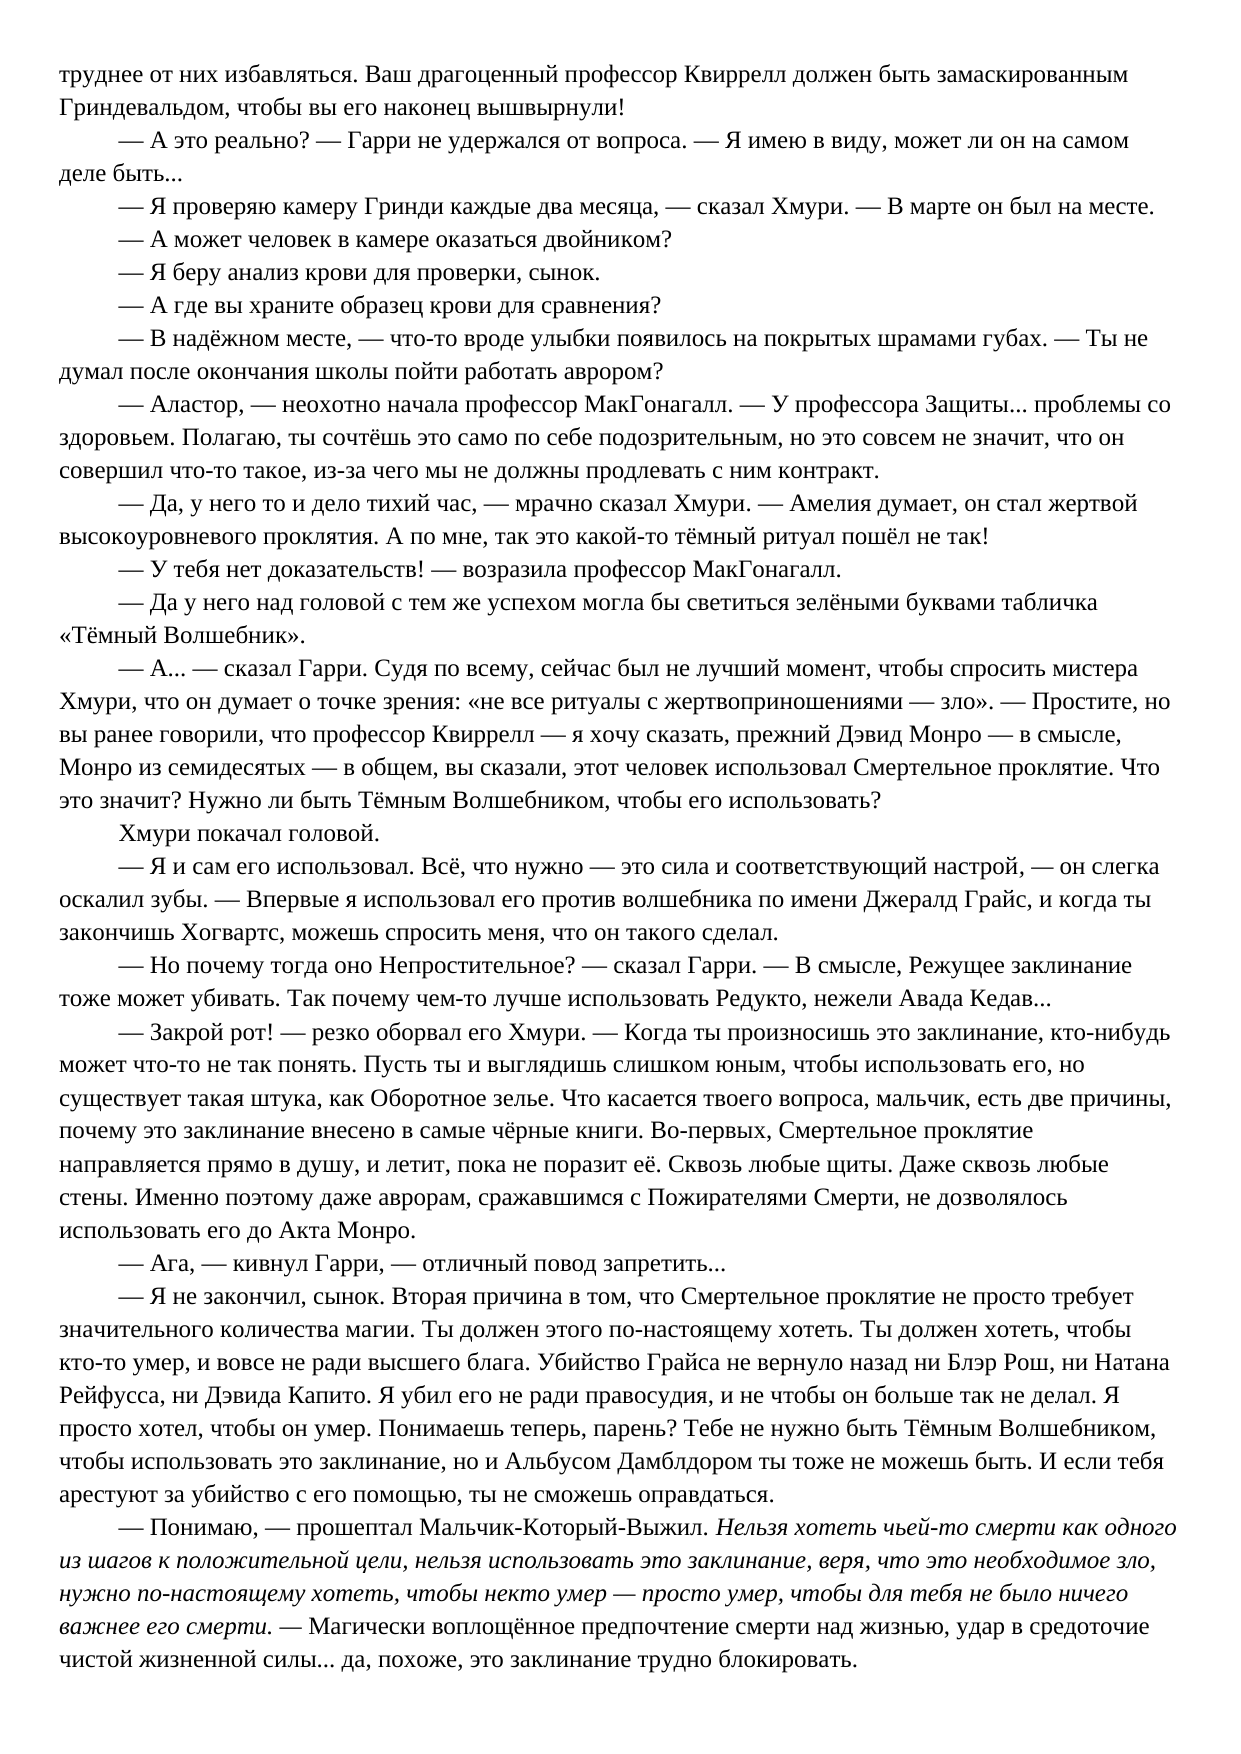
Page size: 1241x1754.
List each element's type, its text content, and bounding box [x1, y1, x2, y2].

text — Я и сам его использовал. Всё, что нужно — это сила и соответствующий настрой, — он слегка оскалил зубы. — Впервые я использовал его против волшебника по имени Джералд Грайс, и когда ты закончишь Хогвартс, можешь спросить меня, что он такого сделал. [59, 851, 1181, 946]
text — Понимаю, — прошептал Мальчик-Который-Выжил. Нельзя хотеть чьей-то смерти как одного из шагов к положительной цели, нельзя использовать это заклинание, веря, что это необходимое зло, нужно по-настоящему хотеть, чтобы некто умер — просто умер, чтобы для тебя не было ничего важнее его смерти. — Магически воплощённое предпочтение смерти над жизнью, удар в средоточие чистой жизненной силы... да, похоже, это заклинание трудно блокировать. [59, 1512, 1181, 1673]
text — Я беру анализ крови для проверки, сынок. [59, 257, 1181, 286]
text — Ага, — кивнул Гарри, — отличный повод запретить... [59, 1248, 1181, 1276]
text — В надёжном месте, — что-то вроде улыбки появилось на покрытых шрамами губах. — Ты не думал после окончания школы пойти работать аврором? [59, 323, 1181, 385]
text Хмури покачал головой. [59, 818, 1181, 847]
text — Да у него над головой с тем же успехом могла бы светиться зелёными буквами табличка «Тёмный Волшебник». [59, 587, 1181, 649]
text — А где вы храните образец крови для сравнения? [59, 290, 1181, 319]
text — Аластор, — неохотно начала профессор МакГонагалл. — У профессора Защиты... проблемы со здоровьем. Полагаю, ты сочтёшь это само по себе подозрительным, но это совсем не значит, что он совершил что-то такое, из-за чего мы не должны продлевать с ним контракт. [59, 389, 1181, 484]
text — Я не закончил, сынок. Вторая причина в том, что Смертельное проклятие не просто требует значительного количества магии. Ты должен этого по-настоящему хотеть. Ты должен хотеть, чтобы кто-то умер, и вовсе не ради высшего блага. Убийство Грайса не вернуло назад ни Блэр Рош, ни Натана Рейфусса, ни Дэвида Капито. Я убил его не ради правосудия, и не чтобы он больше так не делал. Я просто хотел, чтобы он умер. Понимаешь теперь, парень? Тебе не нужно быть Тёмным Волшебником, чтобы использовать это заклинание, но и Альбусом Дамблдором ты тоже не можешь быть. И если тебя арестуют за убийство с его помощью, ты не сможешь оправдаться. [59, 1281, 1181, 1508]
text — А может человек в камере оказаться двойником? [59, 224, 1181, 253]
text — Я проверяю камеру Гринди каждые два месяца, — сказал Хмури. — В марте он был на месте. [59, 191, 1181, 220]
text — У тебя нет доказательств! — возразила профессор МакГонагалл. [59, 554, 1181, 583]
text — Но почему тогда оно Непростительное? — сказал Гарри. — В смысле, Режущее заклинание тоже может убивать. Так почему чем-то лучше использовать Редукто, нежели Авада Кедав... [59, 951, 1181, 1012]
text — Да, у него то и дело тихий час, — мрачно сказал Хмури. — Амелия думает, он стал жертвой высокоуровневого проклятия. А по мне, так это какой-то тёмный ритуал пошёл не так! [59, 488, 1181, 550]
text — А это реально? — Гарри не удержался от вопроса. — Я имею в виду, может ли он на самом деле быть... [59, 125, 1181, 187]
text — Закрой рот! — резко оборвал его Хмури. — Когда ты произносишь это заклинание, кто-нибудь может что-то не так понять. Пусть ты и выглядишь слишком юным, чтобы использовать его, но существует такая штука, как Оборотное зелье. Что касается твоего вопроса, мальчик, есть две причины, почему это заклинание внесено в самые чёрные книги. Во-первых, Смертельное проклятие направляется прямо в душу, и летит, пока не поразит её. Сквозь любые щиты. Даже сквозь любые стены. Именно поэтому даже аврорам, сражавшимся с Пожирателями Смерти, не дозволялось использовать его до Акта Монро. [59, 1017, 1181, 1243]
text — А... — сказал Гарри. Судя по всему, сейчас был не лучший момент, чтобы спросить мистера Хмури, что он думает о точке зрения: «не все ритуалы с жертвоприношениями — зло». — Простите, но вы ранее говорили, что профессор Квиррелл — я хочу сказать, прежний Дэвид Монро — в смысле, Монро из семидесятых — в общем, вы сказали, этот человек использовал Смертельное проклятие. Что это значит? Нужно ли быть Тёмным Волшебником, чтобы его использовать? [59, 653, 1181, 814]
